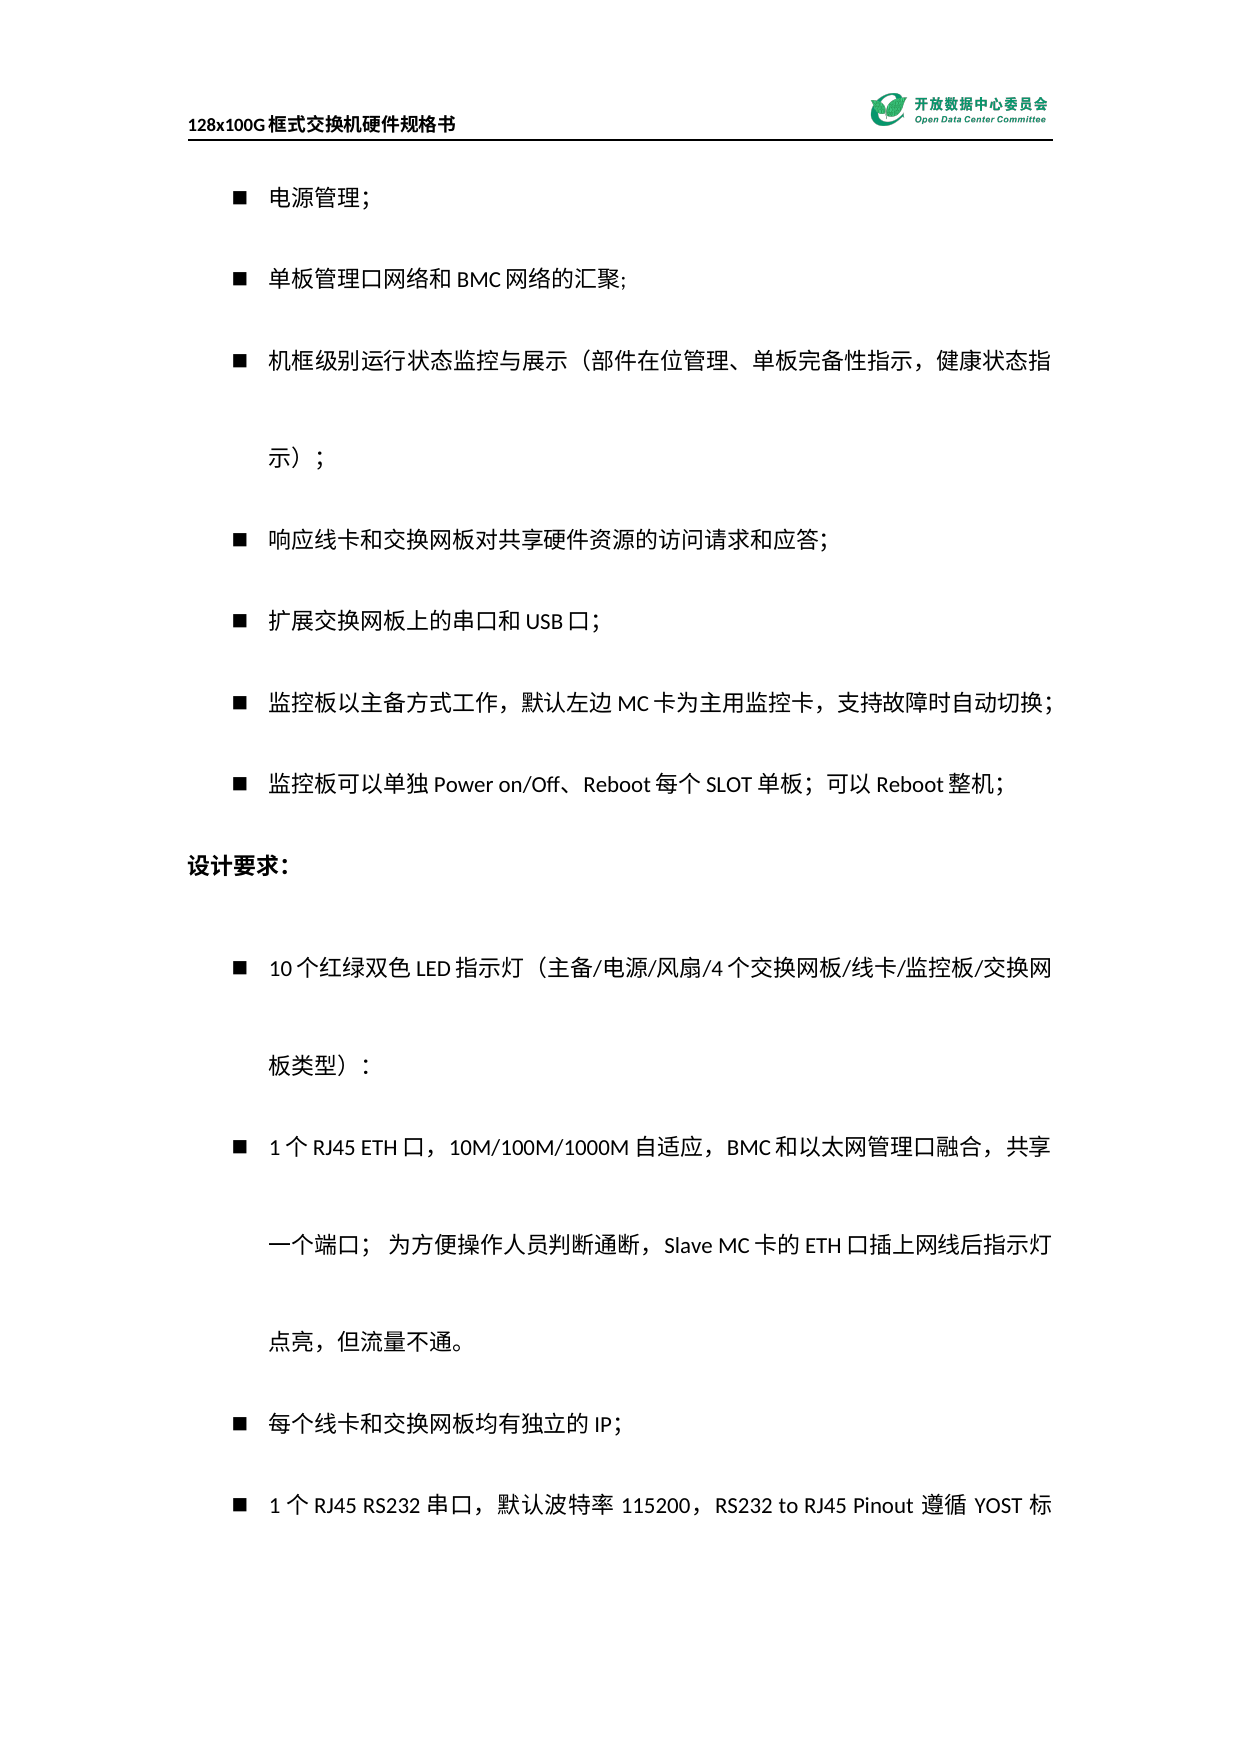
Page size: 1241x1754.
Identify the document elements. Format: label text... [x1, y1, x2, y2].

text 设计要求： [187, 832, 1053, 897]
list 响应线卡和交换网板对共享硬件资源的访问请求和应答； [231, 506, 1053, 571]
list 监控板以主备方式工作，默认左边MC卡为主用监控卡，支持故障时自动切换； [231, 669, 1053, 734]
list 扩展交换网板上的串口和USB口； [231, 587, 1053, 652]
list 1个RJ45 ETH口，10M/100M/1000M自适应，BMC和以太网管理口融合，共享一个端口； 为方便操作人员判断通断，Slave MC卡的ETH口插上网线后指示灯点亮，但流量不通。 [231, 1113, 1053, 1373]
list 10个红绿双色LED指示灯（主备/电源/风扇/4个交换网板/线卡/监控板/交换网板类型）： [231, 934, 1053, 1097]
list 每个线卡和交换网板均有独立的IP； [231, 1390, 1053, 1455]
list 监控板可以单独Power on/Off、Reboot每个SLOT单板；可以Reboot整机； [231, 750, 1053, 815]
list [231, 1472, 1053, 1537]
list 电源管理； [231, 163, 1053, 228]
list 单板管理口网络和BMC网络的汇聚; [231, 245, 1053, 310]
list 机框级别运行状态监控与展示（部件在位管理、单板完备性指示，健康状态指示）； [231, 327, 1053, 489]
picture [866, 88, 1053, 132]
